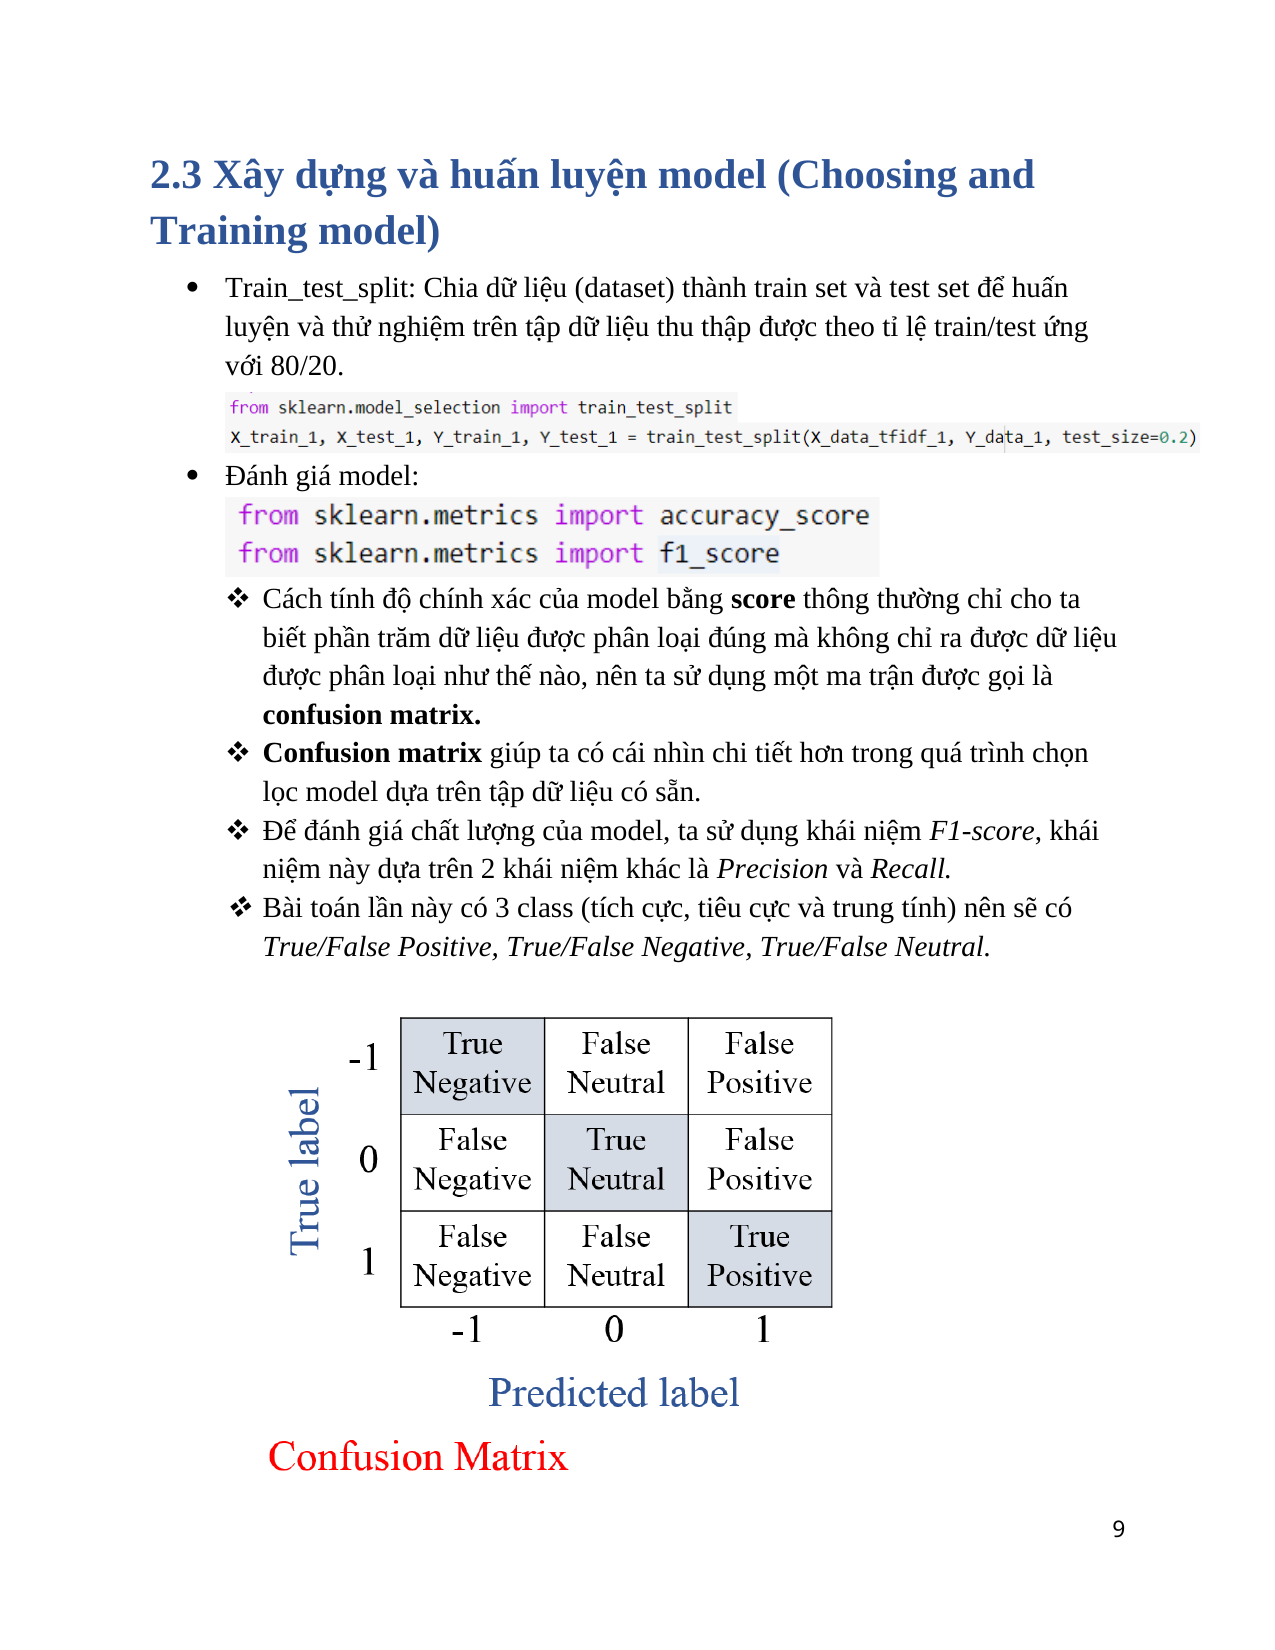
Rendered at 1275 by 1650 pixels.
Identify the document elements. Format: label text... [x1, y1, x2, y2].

picture [225, 497, 880, 577]
list Đánh giá model: [187, 458, 1125, 492]
list Train_test_split: Chia dữ liệu (dataset) thành train set và test set để huấn luyện và thử nghiệm trên tập dữ liệu thu thập được theo tỉ lệ train/test ứng với 80/20. [187, 271, 1125, 381]
list Confusion matrix giúp ta có cái nhìn chi tiết hơn trong quá trình chọn lọc model dựa trên tập dữ liệu có sẵn. [225, 736, 1125, 808]
list Để đánh giá chất lượng của model, ta sử dụng khái niệm F1-score, khái niệm này dựa trên 2 khái niệm khác là Precision và Recall. [225, 813, 1125, 885]
subtitle 2.3 Xây dựng và huấn luyện model (Choosing and Training model) [150, 150, 1125, 253]
list Bài toán lần này có 3 class (tích cực, tiêu cực và trung tính) nên sẽ có True/False Positive, True/False Negative, True/False Neutral. [225, 890, 1125, 962]
picture [225, 967, 840, 1484]
picture [225, 386, 1200, 454]
list Cách tính độ chính xác của model bằng score thông thường chỉ cho ta biết phần trăm dữ liệu được phân loại đúng mà không chỉ ra được dữ liệu được phân loại như thế nào, nên ta sử dụng một ma trận được gọi là confusion matrix. [225, 581, 1125, 731]
